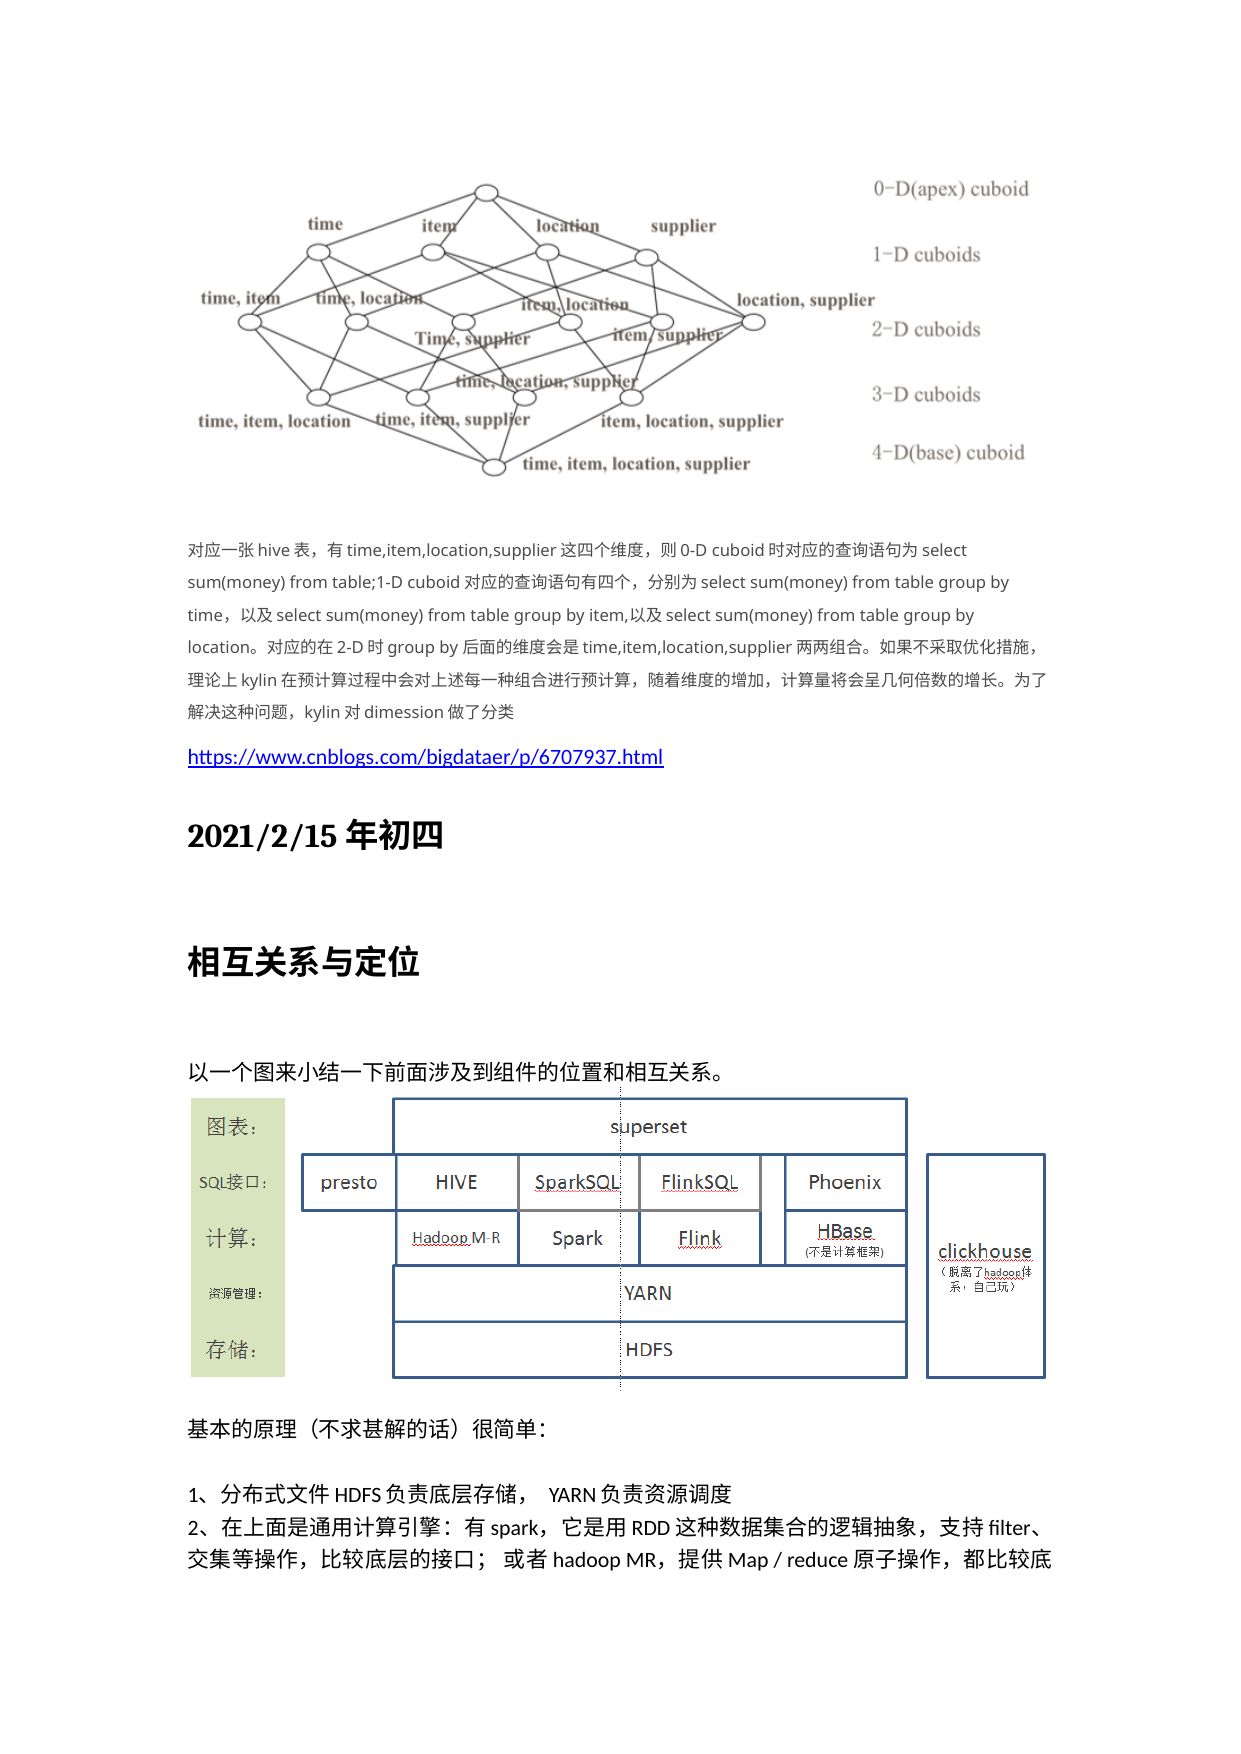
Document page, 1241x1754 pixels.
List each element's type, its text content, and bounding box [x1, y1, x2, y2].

subtitle 2021/2/15 年初四 [187, 800, 1053, 865]
text 对应一张hive表，有time,item,location,supplier这四个维度，则0-D cuboid时对应的查询语句为 select sum(money) from table;1-D cuboid对应的查询语句有四个，分别为select sum(money) from table group by time，以及select sum(money) from table group by item,以及select sum(money) from table group by location。对应的在2-D时group by 后面的维度会是time,item,location,supplier两两组合。如果不采取优化措施，理论上kylin在预计算过程中会对上述每一种组合进行预计算，随着维度的增加，计算量将会呈几何倍数的增长。为了解决这种问题，kylin对dimession做了分类 [187, 532, 1053, 727]
text https://www.cnblogs.com/bigdataer/p/6707937.html [187, 741, 1053, 773]
picture [187, 162, 1053, 502]
picture [187, 1087, 1053, 1391]
subtitle 相互关系与定位 [187, 927, 1053, 992]
text 以一个图来小结一下前面涉及到组件的位置和相互关系。 [187, 1054, 1053, 1087]
